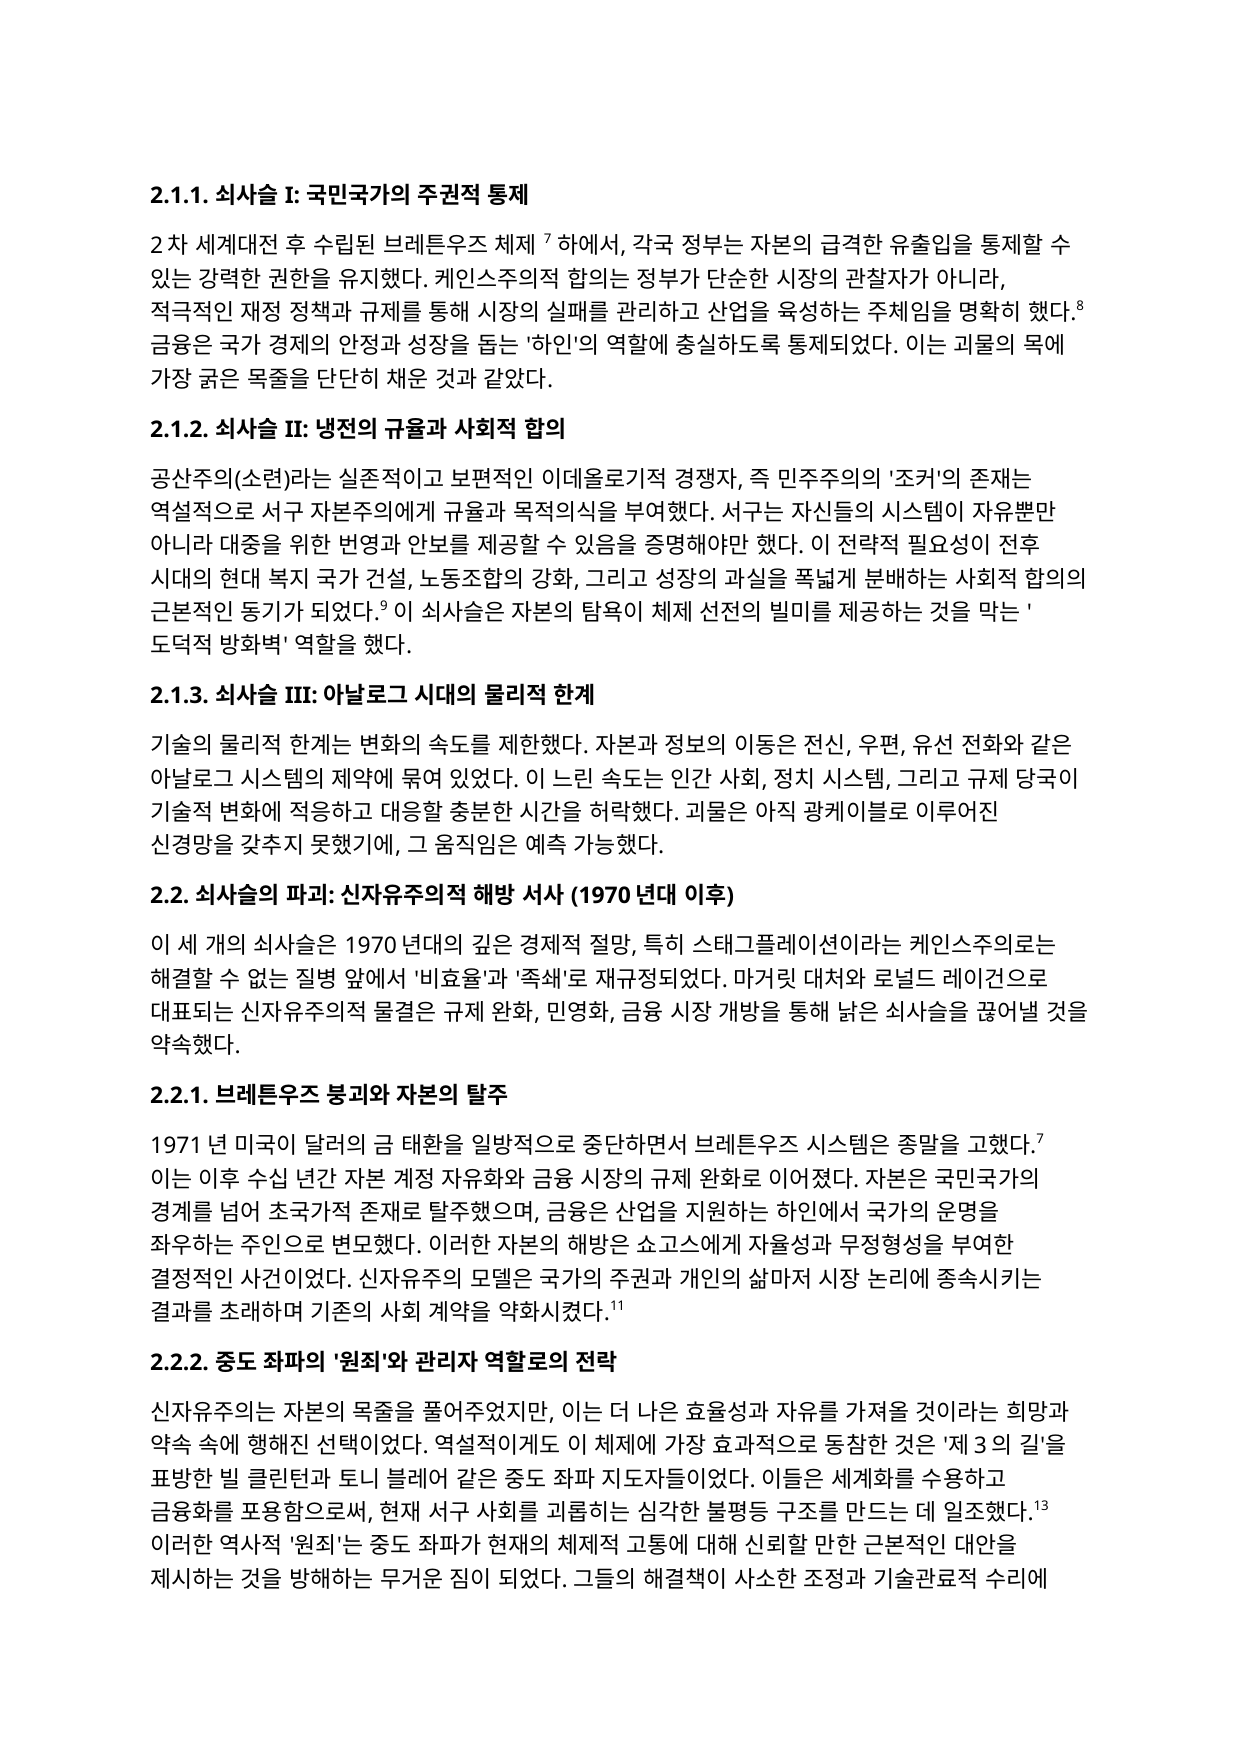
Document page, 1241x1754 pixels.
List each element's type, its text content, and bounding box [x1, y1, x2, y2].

text 기술의 물리적 한계는 변화의 속도를 제한했다. 자본과 정보의 이동은 전신, 우편, 유선 전화와 같은 아날로그 시스템의 제약에 묶여 있었다. 이 느린 속도는 인간 사회, 정치 시스템, 그리고 규제 당국이 기술적 변화에 적응하고 대응할 충분한 시간을 허락했다. 괴물은 아직 광케이블로 이루어진 신경망을 갖추지 못했기에, 그 움직임은 예측 가능했다. [150, 727, 1090, 861]
text 2.1.1. 쇠사슬 I: 국민국가의 주권적 통제 [150, 177, 1090, 211]
text 2차 세계대전 후 수립된 브레튼우즈 체제 7 하에서, 각국 정부는 자본의 급격한 유출입을 통제할 수 있는 강력한 권한을 유지했다. 케인스주의적 합의는 정부가 단순한 시장의 관찰자가 아니라, 적극적인 재정 정책과 규제를 통해 시장의 실패를 관리하고 산업을 육성하는 주체임을 명확히 했다.8 금융은 국가 경제의 안정과 성장을 돕는 '하인'의 역할에 충실하도록 통제되었다. 이는 괴물의 목에 가장 굵은 목줄을 단단히 채운 것과 같았다. [150, 227, 1090, 394]
text 공산주의(소련)라는 실존적이고 보편적인 이데올로기적 경쟁자, 즉 민주주의의 '조커'의 존재는 역설적으로 서구 자본주의에게 규율과 목적의식을 부여했다. 서구는 자신들의 시스템이 자유뿐만 아니라 대중을 위한 번영과 안보를 제공할 수 있음을 증명해야만 했다. 이 전략적 필요성이 전후 시대의 현대 복지 국가 건설, 노동조합의 강화, 그리고 성장의 과실을 폭넓게 분배하는 사회적 합의의 근본적인 동기가 되었다.9 이 쇠사슬은 자본의 탐욕이 체제 선전의 빌미를 제공하는 것을 막는 '도덕적 방화벽' 역할을 했다. [150, 461, 1090, 661]
text 2.2.2. 중도 좌파의 '원죄'와 관리자 역할로의 전락 [150, 1344, 1090, 1377]
text 2.1.3. 쇠사슬 III: 아날로그 시대의 물리적 한계 [150, 677, 1090, 711]
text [150, 1394, 1090, 1594]
text 이 세 개의 쇠사슬은 1970년대의 깊은 경제적 절망, 특히 스태그플레이션이라는 케인스주의로는 해결할 수 없는 질병 앞에서 '비효율'과 '족쇄'로 재규정되었다. 마거릿 대처와 로널드 레이건으로 대표되는 신자유주의적 물결은 규제 완화, 민영화, 금융 시장 개방을 통해 낡은 쇠사슬을 끊어낼 것을 약속했다. [150, 927, 1090, 1061]
text 2.1.2. 쇠사슬 II: 냉전의 규율과 사회적 합의 [150, 411, 1090, 444]
text 2.2. 쇠사슬의 파괴: 신자유주의적 해방 서사 (1970년대 이후) [150, 877, 1090, 911]
text 1971년 미국이 달러의 금 태환을 일방적으로 중단하면서 브레튼우즈 시스템은 종말을 고했다.7 이는 이후 수십 년간 자본 계정 자유화와 금융 시장의 규제 완화로 이어졌다. 자본은 국민국가의 경계를 넘어 초국가적 존재로 탈주했으며, 금융은 산업을 지원하는 하인에서 국가의 운명을 좌우하는 주인으로 변모했다. 이러한 자본의 해방은 쇼고스에게 자율성과 무정형성을 부여한 결정적인 사건이었다. 신자유주의 모델은 국가의 주권과 개인의 삶마저 시장 논리에 종속시키는 결과를 초래하며 기존의 사회 계약을 약화시켰다.11 [150, 1127, 1090, 1327]
text 2.2.1. 브레튼우즈 붕괴와 자본의 탈주 [150, 1077, 1090, 1111]
